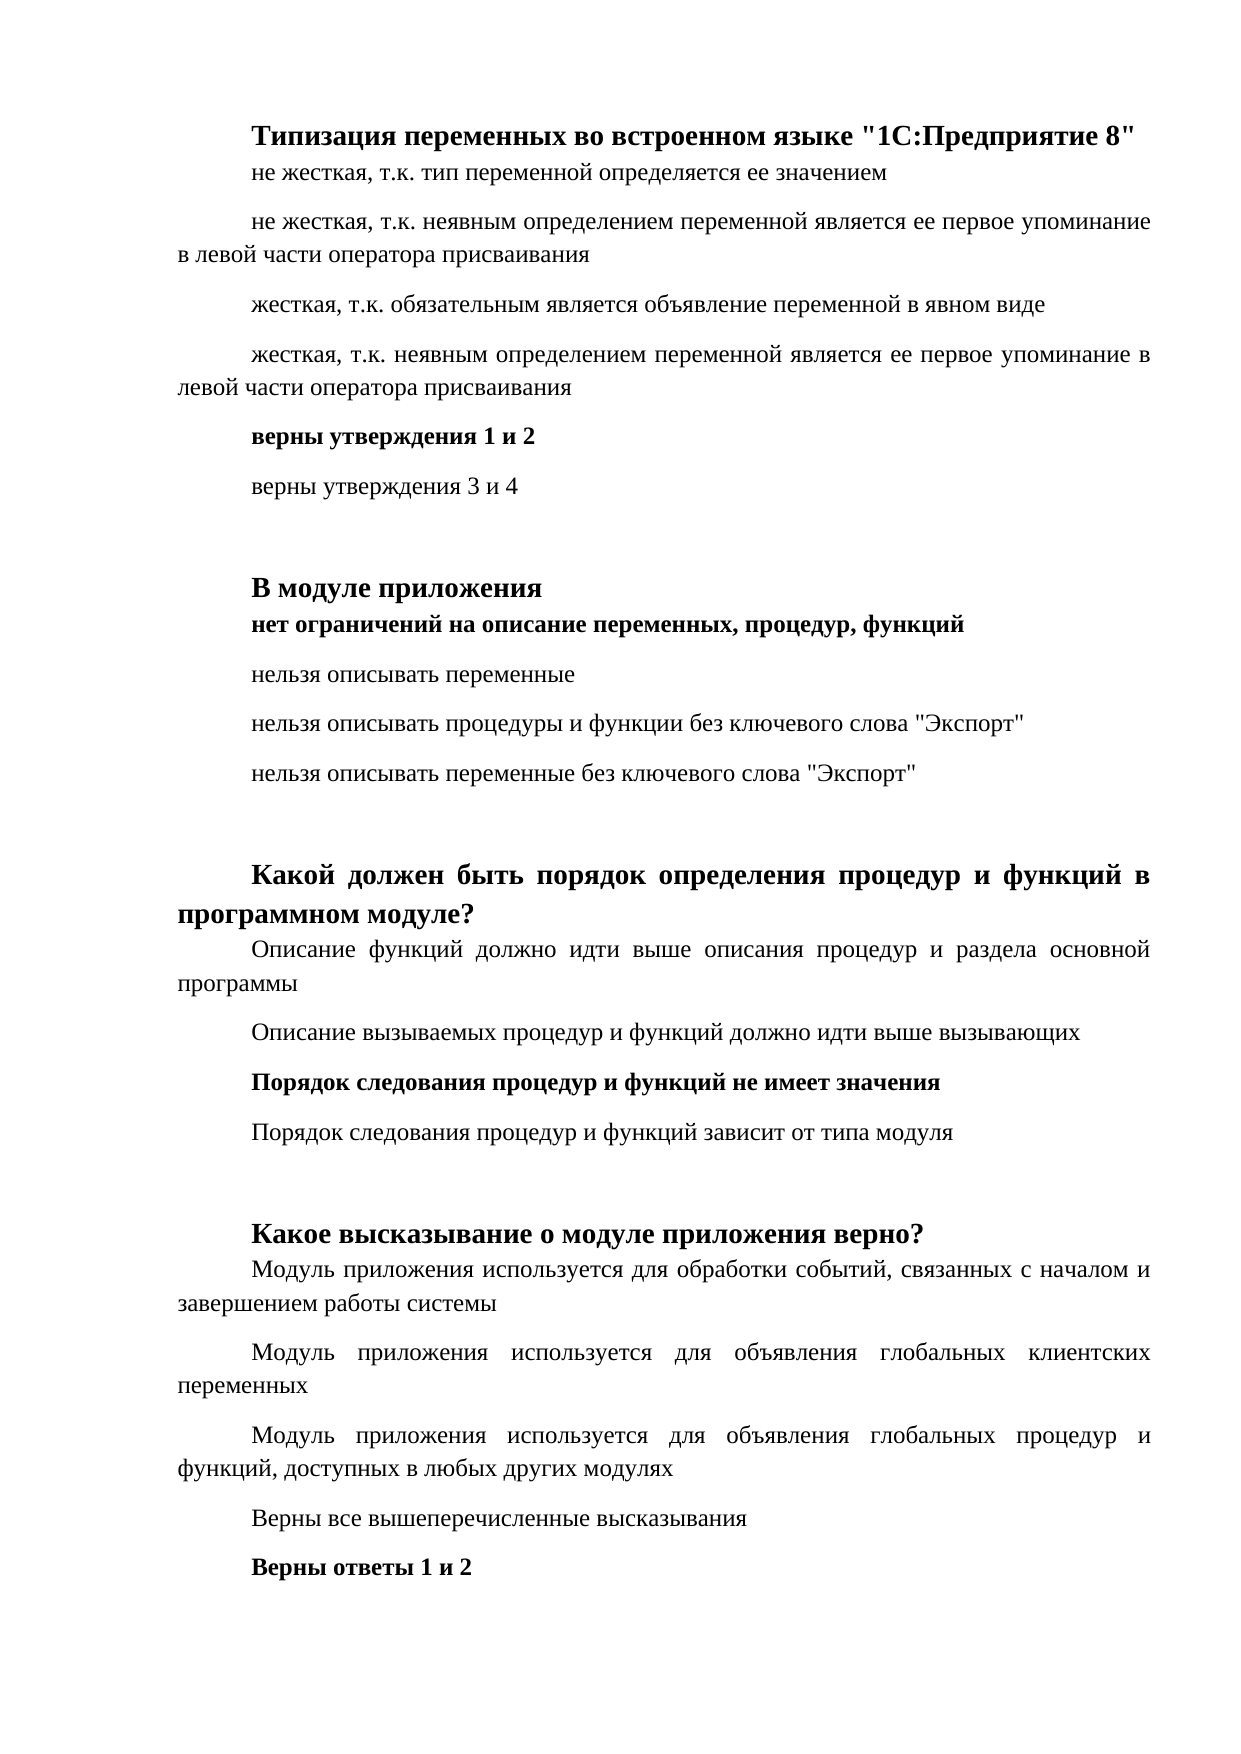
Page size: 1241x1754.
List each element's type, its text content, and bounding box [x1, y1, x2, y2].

text нельзя описывать переменные [177, 659, 1152, 687]
text Модуль приложения используется для объявления глобальных клиентских переменных [177, 1337, 1152, 1399]
text Какое высказывание о модуле приложения верно? [177, 1216, 1152, 1249]
text не жесткая, т.к. тип переменной определяется ее значением [177, 157, 1152, 185]
text Модуль приложения используется для обработки событий, связанных с началом и завершением работы системы [177, 1254, 1152, 1316]
text нет ограничений на описание переменных, процедур, функций [177, 609, 1152, 638]
text Порядок следования процедур и функций не имеет значения [177, 1067, 1152, 1096]
text Описание функций должно идти выше описания процедур и раздела основной программы [177, 934, 1152, 996]
text жесткая, т.к. неявным определением переменной является ее первое упоминание в левой части оператора присваивания [177, 339, 1152, 401]
text Какой должен быть порядок определения процедур и функций в программном модуле? [177, 857, 1152, 929]
text Типизация переменных во встроенном языке "1С:Предприятие 8" [177, 118, 1152, 152]
text жесткая, т.к. обязательным является объявление переменной в явном виде [177, 289, 1152, 318]
text верны утверждения 3 и 4 [177, 471, 1152, 500]
text не жесткая, т.к. неявным определением переменной является ее первое упоминание в левой части оператора присваивания [177, 206, 1152, 268]
text верны утверждения 1 и 2 [177, 421, 1152, 450]
text В модуле приложения [177, 571, 1152, 604]
text нельзя описывать переменные без ключевого слова "Экспорт" [177, 758, 1152, 787]
text Описание вызываемых процедур и функций должно идти выше вызывающих [177, 1017, 1152, 1046]
text Верны ответы 1 и 2 [177, 1552, 1152, 1581]
text Модуль приложения используется для объявления глобальных процедур и функций, доступных в любых других модулях [177, 1420, 1152, 1482]
text нельзя описывать процедуры и функции без ключевого слова "Экспорт" [177, 708, 1152, 737]
text Порядок следования процедур и функций зависит от типа модуля [177, 1117, 1152, 1145]
text Верны все вышеперечисленные высказывания [177, 1503, 1152, 1531]
